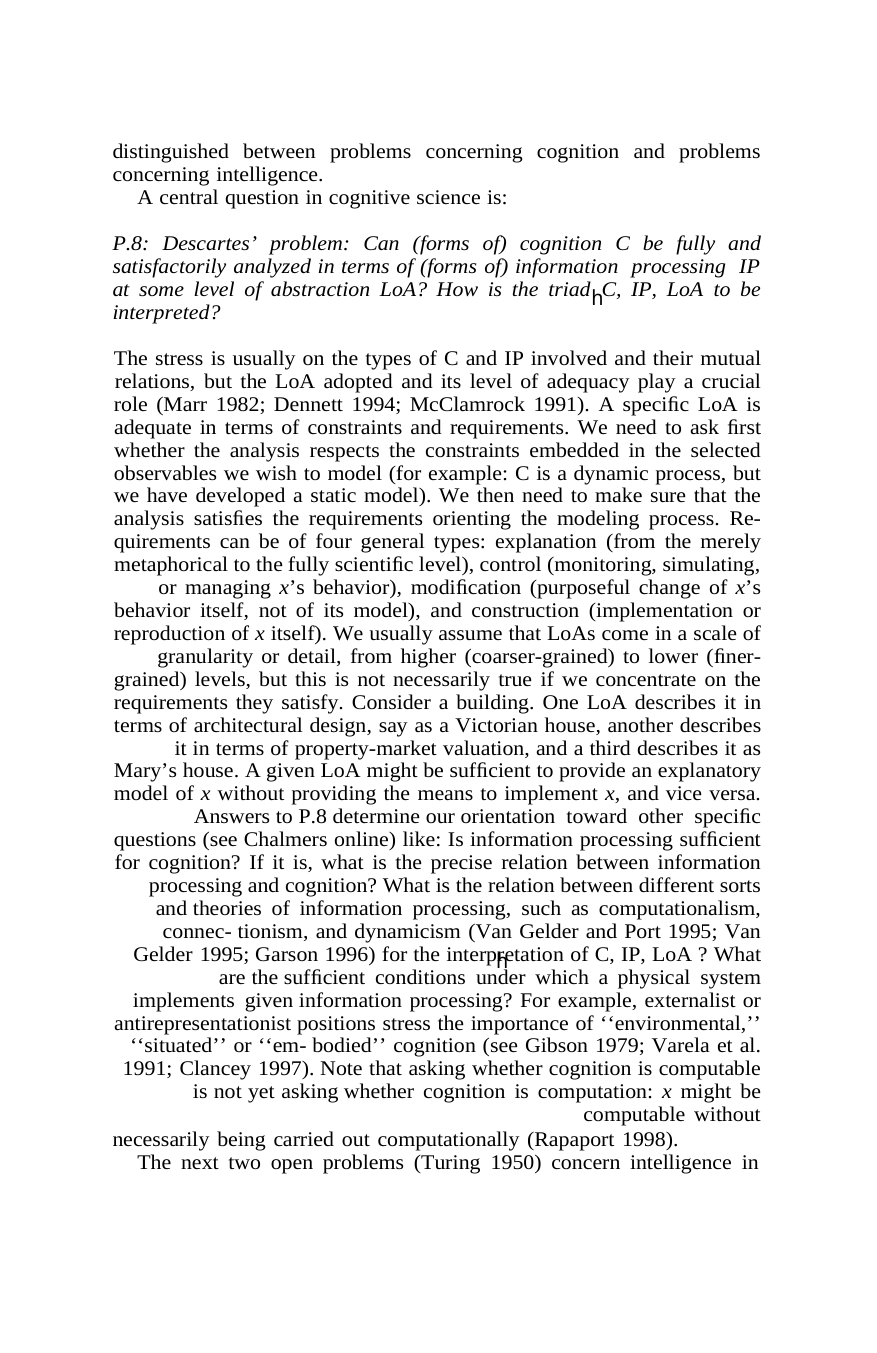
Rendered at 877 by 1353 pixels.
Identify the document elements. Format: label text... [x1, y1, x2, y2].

text A central question in cognitive science is: [137, 186, 772, 209]
text necessarily being carried out computationally (Rapaport 1998). [112, 1128, 772, 1151]
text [112, 1151, 772, 1174]
text The stress is usually on the types of C and IP involved and their mutual relations, but the LoA adopted and its level of adequacy play a crucial role (Marr 1982; Dennett 1994; McClamrock 1991). A speciﬁc LoA is adequate in terms of constraints and requirements. We need to ask ﬁrst whether the analysis respects the constraints embedded in the selected observables we wish to model (for example: C is a dynamic process, but we have developed a static model). We then need to make sure that the analysis satisﬁes the requirements orienting the modeling process. Re- quirements can be of four general types: explanation (from the merely metaphorical to the fully scientiﬁc level), control (monitoring, simulating, or managing x’s behavior), modiﬁcation (purposeful change of x’s behavior itself, not of its model), and construction (implementation or reproduction of x itself). We usually assume that LoAs come in a scale of granularity or detail, from higher (coarser-grained) to lower (ﬁner- grained) levels, but this is not necessarily true if we concentrate on the requirements they satisfy. Consider a building. One LoA describes it in terms of architectural design, say as a Victorian house, another describes it in terms of property-market valuation, and a third describes it as Mary’s house. A given LoA might be sufﬁcient to provide an explanatory model of x without providing the means to implement x, and vice versa. Answers to P.8 determine our orientation toward other speciﬁc questions (see Chalmers online) like: Is information processing sufﬁcient for cognition? If it is, what is the precise relation between information processing and cognition? What is the relation between different sorts and theories of information processing, such as computationalism, connec- tionism, and dynamicism (Van Gelder and Port 1995; Van Gelder 1995; Garson 1996) for the interpretation of C, IP, LoA ? What are the sufﬁcient conditions under which a physical system implements given information processing? For example, externalist or antirepresentationist positions stress the importance of ‘‘environmental,’’ ‘‘situated’’ or ‘‘em- bodied’’ cognition (see Gibson 1979; Varela et al. 1991; Clancey 1997). Note that asking whether cognition is computable is not yet asking whether cognition is computation: x might be computable without [112, 347, 761, 1126]
text P.8: Descartes’ problem: Can (forms of) cognition C be fully and satisfactorily analyzed in terms of (forms of) information processing IP at some level of abstraction LoA? How is the triad C, IP, LoA to be interpreted? [112, 232, 761, 324]
text distinguished between problems concerning cognition and problems concerning intelligence. [112, 141, 761, 186]
